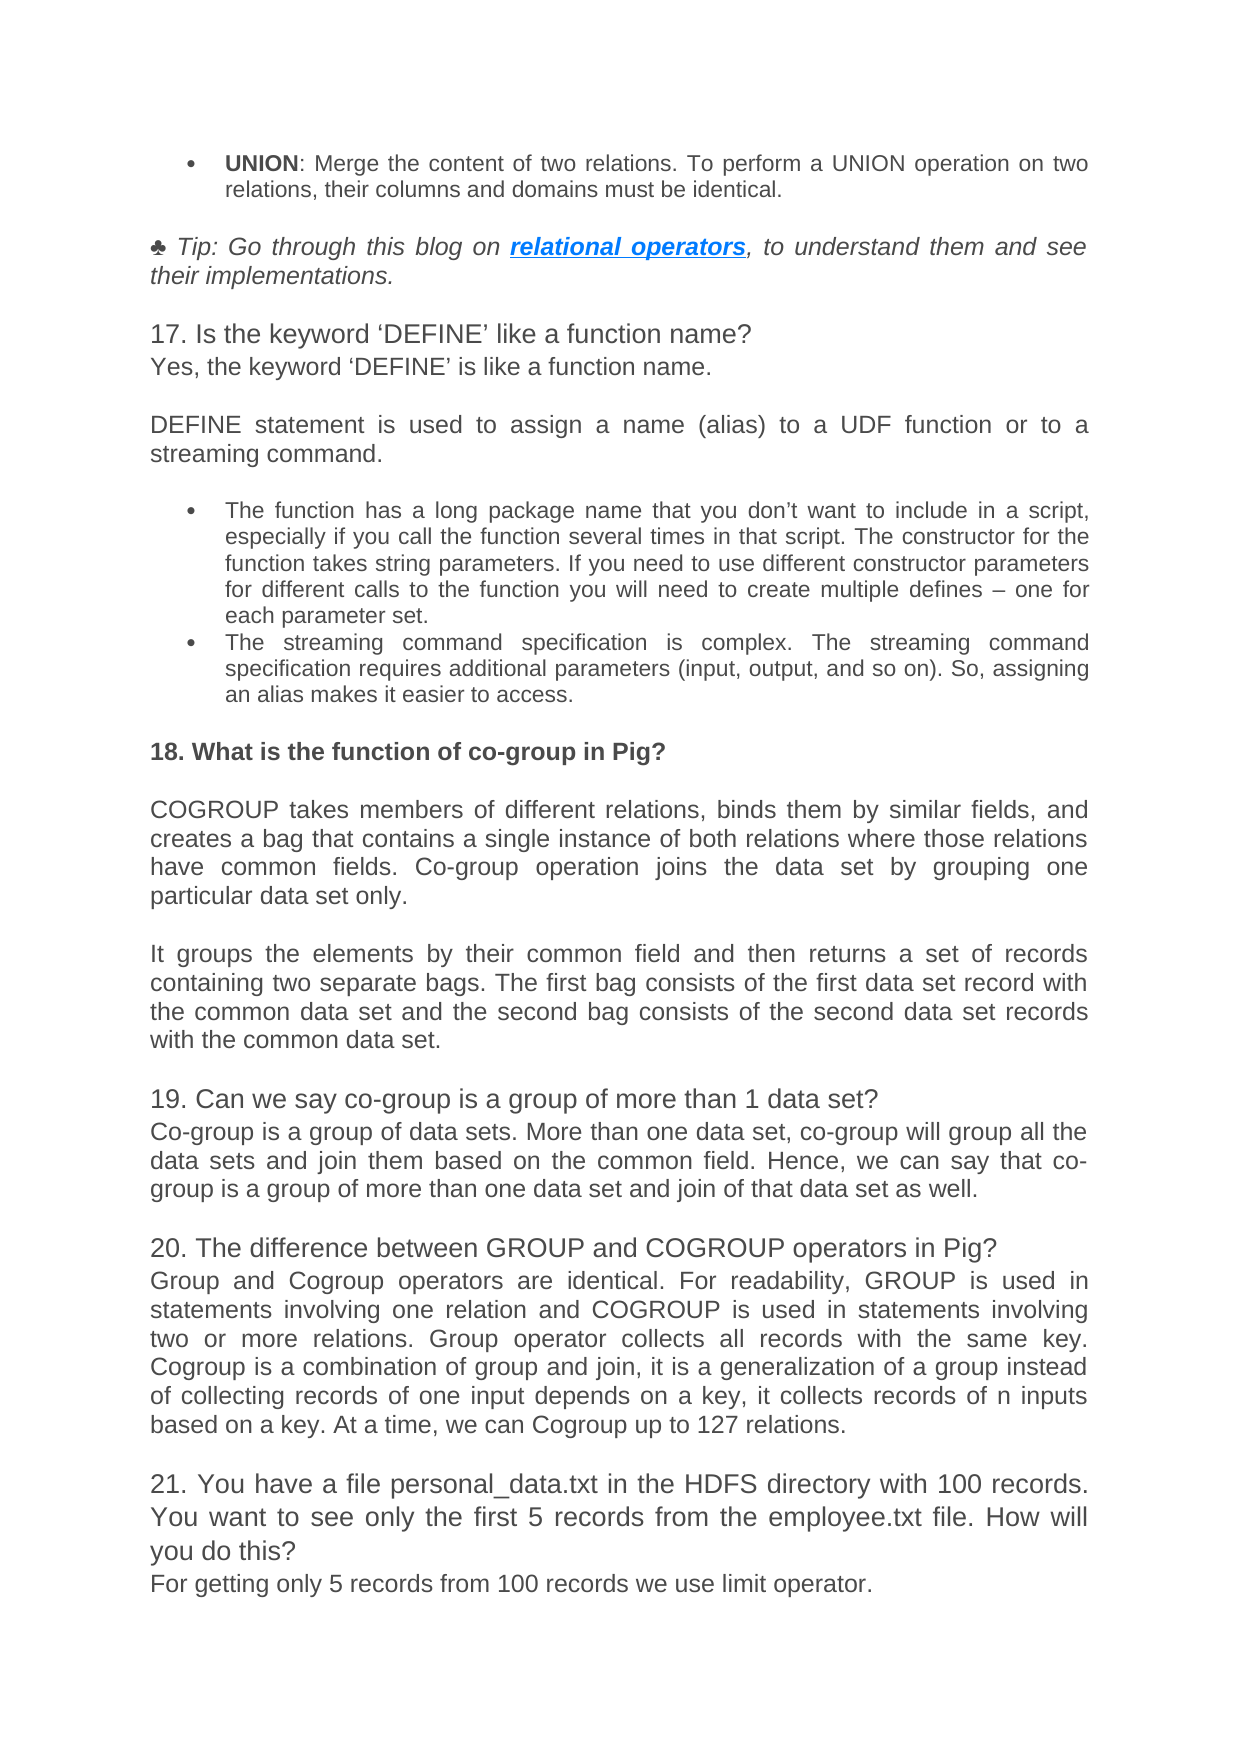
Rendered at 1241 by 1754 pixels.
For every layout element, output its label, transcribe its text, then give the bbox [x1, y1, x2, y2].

text Group and Cogroup operators are identical. For readability, GROUP is used in statements involving one relation and COGROUP is used in statements involving two or more relations. Group operator collects all records with the same key. Cogroup is a combination of group and join, it is a generalization of a group instead of collecting records of one input depends on a key, it collects records of n inputs based on a key. At a time, we can Cogroup up to 127 relations. [150, 1266, 1090, 1438]
text For getting only 5 records from 100 records we use limit operator. [150, 1569, 1090, 1598]
list UNION: Merge the content of two relations. To perform a UNION operation on two relations, their columns and domains must be identical. [187, 150, 1090, 203]
subtitle 21. You have a file personal_data.txt in the HDFS directory with 100 records. You want to see only the first 5 records from the employee.txt file. How will you do this? [150, 1468, 1090, 1566]
subtitle 17. Is the keyword ‘DEFINE’ like a function name? [150, 318, 1090, 350]
text 18. What is the function of co-group in Pig? [150, 737, 1090, 766]
subtitle 20. The difference between GROUP and COGROUP operators in Pig? [150, 1232, 1090, 1263]
text Co-group is a group of data sets. More than one data set, co-group will group all the data sets and join them based on the common field. Hence, we can say that co-group is a group of more than one data set and join of that data set as well. [150, 1117, 1090, 1203]
text ♣ Tip: Go through this blog on relational operators, to understand them and see their implementations. [150, 232, 1090, 289]
text DEFINE statement is used to assign a name (alias) to a UDF function or to a streaming command. [150, 410, 1090, 468]
text Yes, the keyword ‘DEFINE’ is like a function name. [150, 352, 1090, 381]
subtitle 19. Can we say co-group is a group of more than 1 data set? [150, 1083, 1090, 1114]
list The streaming command specification is complex. The streaming command specification requires additional parameters (input, output, and so on). So, assigning an alias makes it easier to access. [187, 629, 1090, 708]
text It groups the elements by their common field and then returns a set of records containing two separate bags. The first bag consists of the first data set record with the common data set and the second bag consists of the second data set records with the common data set. [150, 939, 1090, 1054]
list The function has a long package name that you don’t want to include in a script, especially if you call the function several times in that script. The constructor for the function takes string parameters. If you need to use different constructor parameters for different calls to the function you will need to create multiple defines – one for each parameter set. [187, 497, 1090, 629]
text COGROUP takes members of different relations, binds them by similar fields, and creates a bag that contains a single instance of both relations where those relations have common fields. Co-group operation joins the data set by grouping one particular data set only. [150, 795, 1090, 910]
